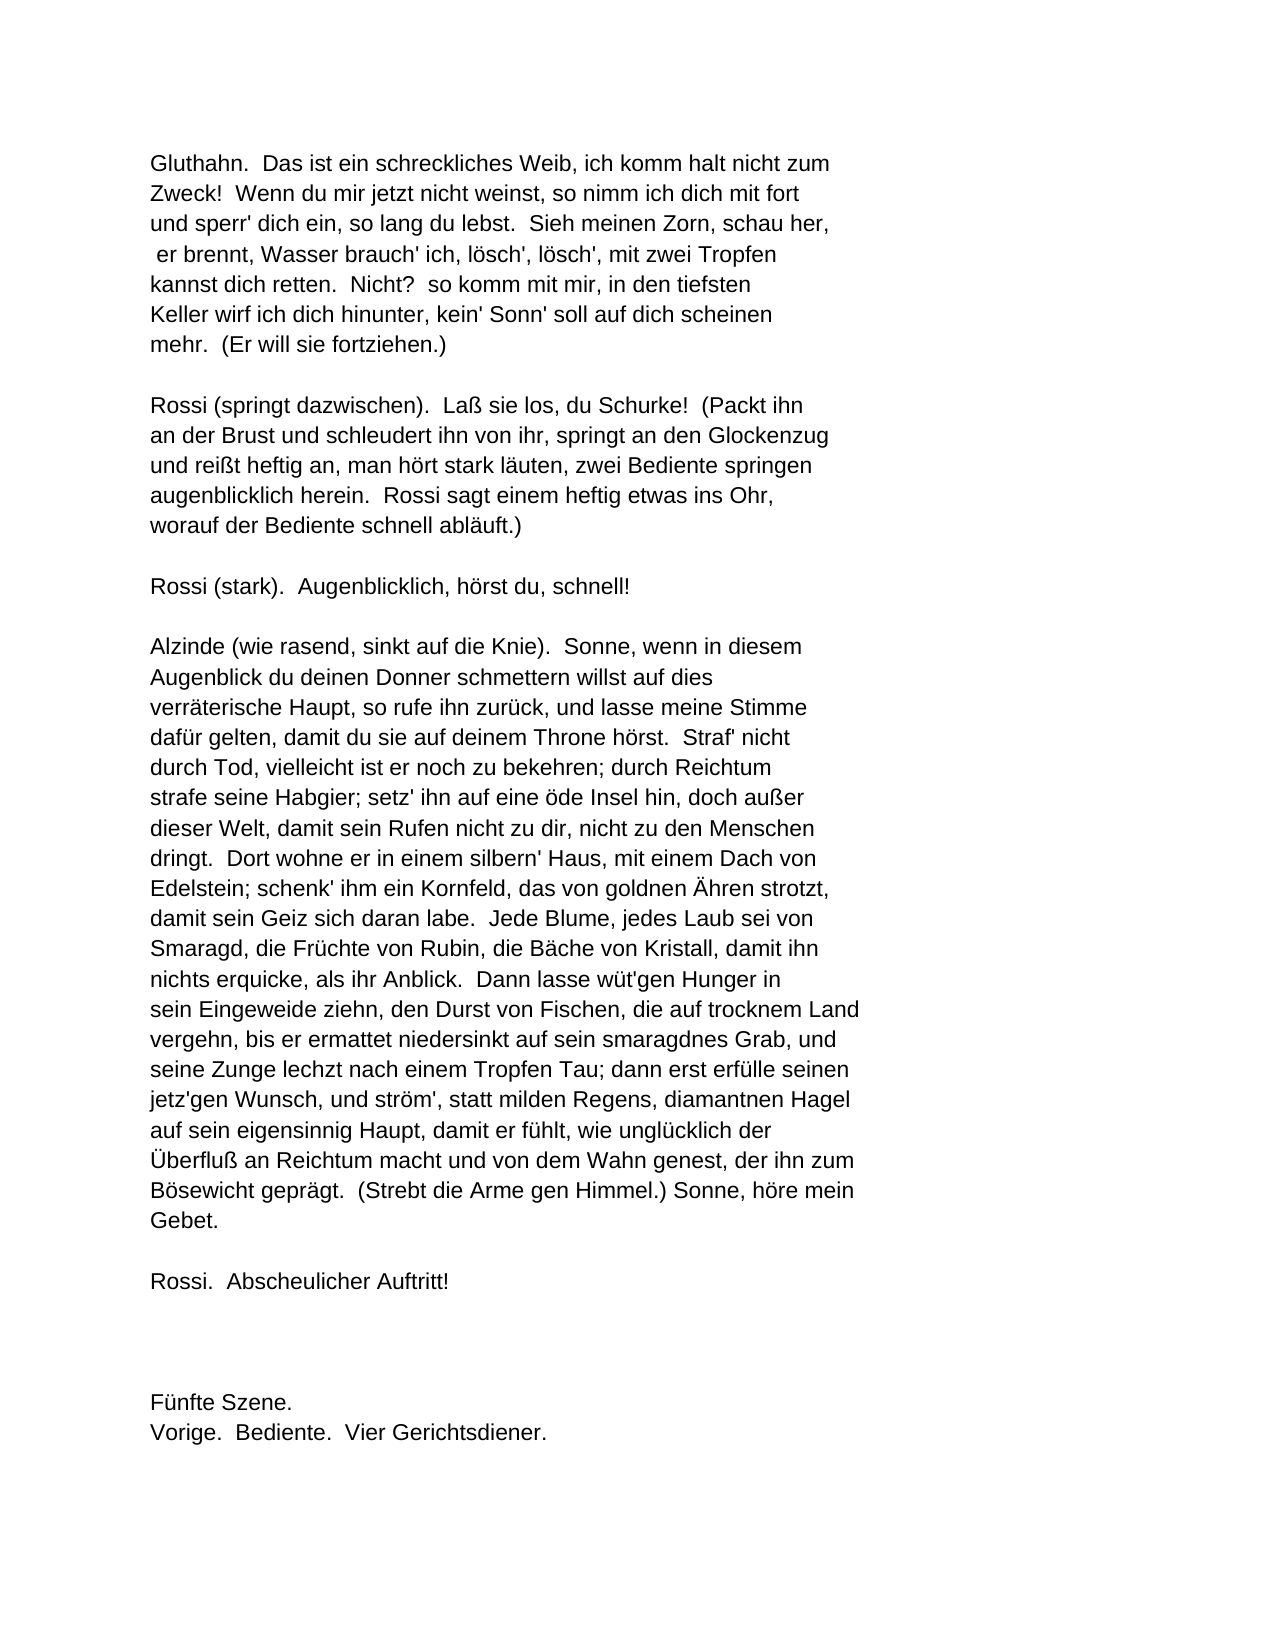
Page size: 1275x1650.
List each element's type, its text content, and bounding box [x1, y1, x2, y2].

text strafe seine Habgier; setz' ihn auf eine öde Insel hin, doch außer [150, 784, 1125, 811]
text Edelstein; schenk' ihm ein Kornfeld, das von goldnen Ähren strotzt, [150, 875, 1125, 901]
text auf sein eigensinnig Haupt, damit er fühlt, wie unglücklich der [150, 1117, 1125, 1143]
text dieser Welt, damit sein Rufen nicht zu dir, nicht zu den Menschen [150, 814, 1125, 841]
text Fünfte Szene. [150, 1388, 1125, 1415]
text sein Eingeweide ziehn, den Durst von Fischen, die auf trocknem Land [150, 996, 1125, 1022]
text vergehn, bis er ermattet niedersinkt auf sein smaragdnes Grab, und [150, 1026, 1125, 1052]
text Überfluß an Reichtum macht und von dem Wahn genest, der ihn zum [150, 1147, 1125, 1173]
text damit sein Geiz sich daran labe. Jede Blume, jedes Laub sei von [150, 905, 1125, 932]
text seine Zunge lechzt nach einem Tropfen Tau; dann erst erfülle seinen [150, 1056, 1125, 1083]
text Bösewicht geprägt. (Strebt die Arme gen Himmel.) Sonne, höre mein [150, 1177, 1125, 1203]
text Gebet. [150, 1207, 1125, 1234]
text worauf der Bediente schnell abläuft.) [150, 512, 1125, 539]
text augenblicklich herein. Rossi sagt einem heftig etwas ins Ohr, [150, 482, 1125, 509]
text dringt. Dort wohne er in einem silbern' Haus, mit einem Dach von [150, 845, 1125, 871]
text Augenblick du deinen Donner schmettern willst auf dies [150, 663, 1125, 690]
text Rossi (stark). Augenblicklich, hörst du, schnell! [150, 573, 1125, 599]
text Smaragd, die Früchte von Rubin, die Bäche von Kristall, damit ihn [150, 935, 1125, 962]
text durch Tod, vielleicht ist er noch zu bekehren; durch Reichtum [150, 754, 1125, 781]
text und sperr' dich ein, so lang du lebst. Sieh meinen Zorn, schau her, [150, 210, 1125, 237]
text Alzinde (wie rasend, sinkt auf die Knie). Sonne, wenn in diesem [150, 633, 1125, 660]
text Rossi. Abscheulicher Auftritt! [150, 1268, 1125, 1294]
text an der Brust und schleudert ihn von ihr, springt an den Glockenzug [150, 422, 1125, 448]
text nichts erquicke, als ihr Anblick. Dann lasse wüt'gen Hunger in [150, 966, 1125, 992]
text mehr. (Er will sie fortziehen.) [150, 331, 1125, 358]
text dafür gelten, damit du sie auf deinem Throne hörst. Straf' nicht [150, 724, 1125, 750]
text Keller wirf ich dich hinunter, kein' Sonn' soll auf dich scheinen [150, 301, 1125, 327]
text Rossi (springt dazwischen). Laß sie los, du Schurke! (Packt ihn [150, 392, 1125, 418]
text Vorige. Bediente. Vier Gerichtsdiener. [150, 1419, 1125, 1445]
text er brennt, Wasser brauch' ich, lösch', lösch', mit zwei Tropfen [150, 241, 1125, 267]
text Zweck! Wenn du mir jetzt nicht weinst, so nimm ich dich mit fort [150, 180, 1125, 207]
text Gluthahn. Das ist ein schreckliches Weib, ich komm halt nicht zum [150, 150, 1125, 176]
text kannst dich retten. Nicht? so komm mit mir, in den tiefsten [150, 271, 1125, 297]
text und reißt heftig an, man hört stark läuten, zwei Bediente springen [150, 452, 1125, 478]
text verräterische Haupt, so rufe ihn zurück, und lasse meine Stimme [150, 694, 1125, 720]
text jetz'gen Wunsch, und ström', statt milden Regens, diamantnen Hagel [150, 1086, 1125, 1113]
